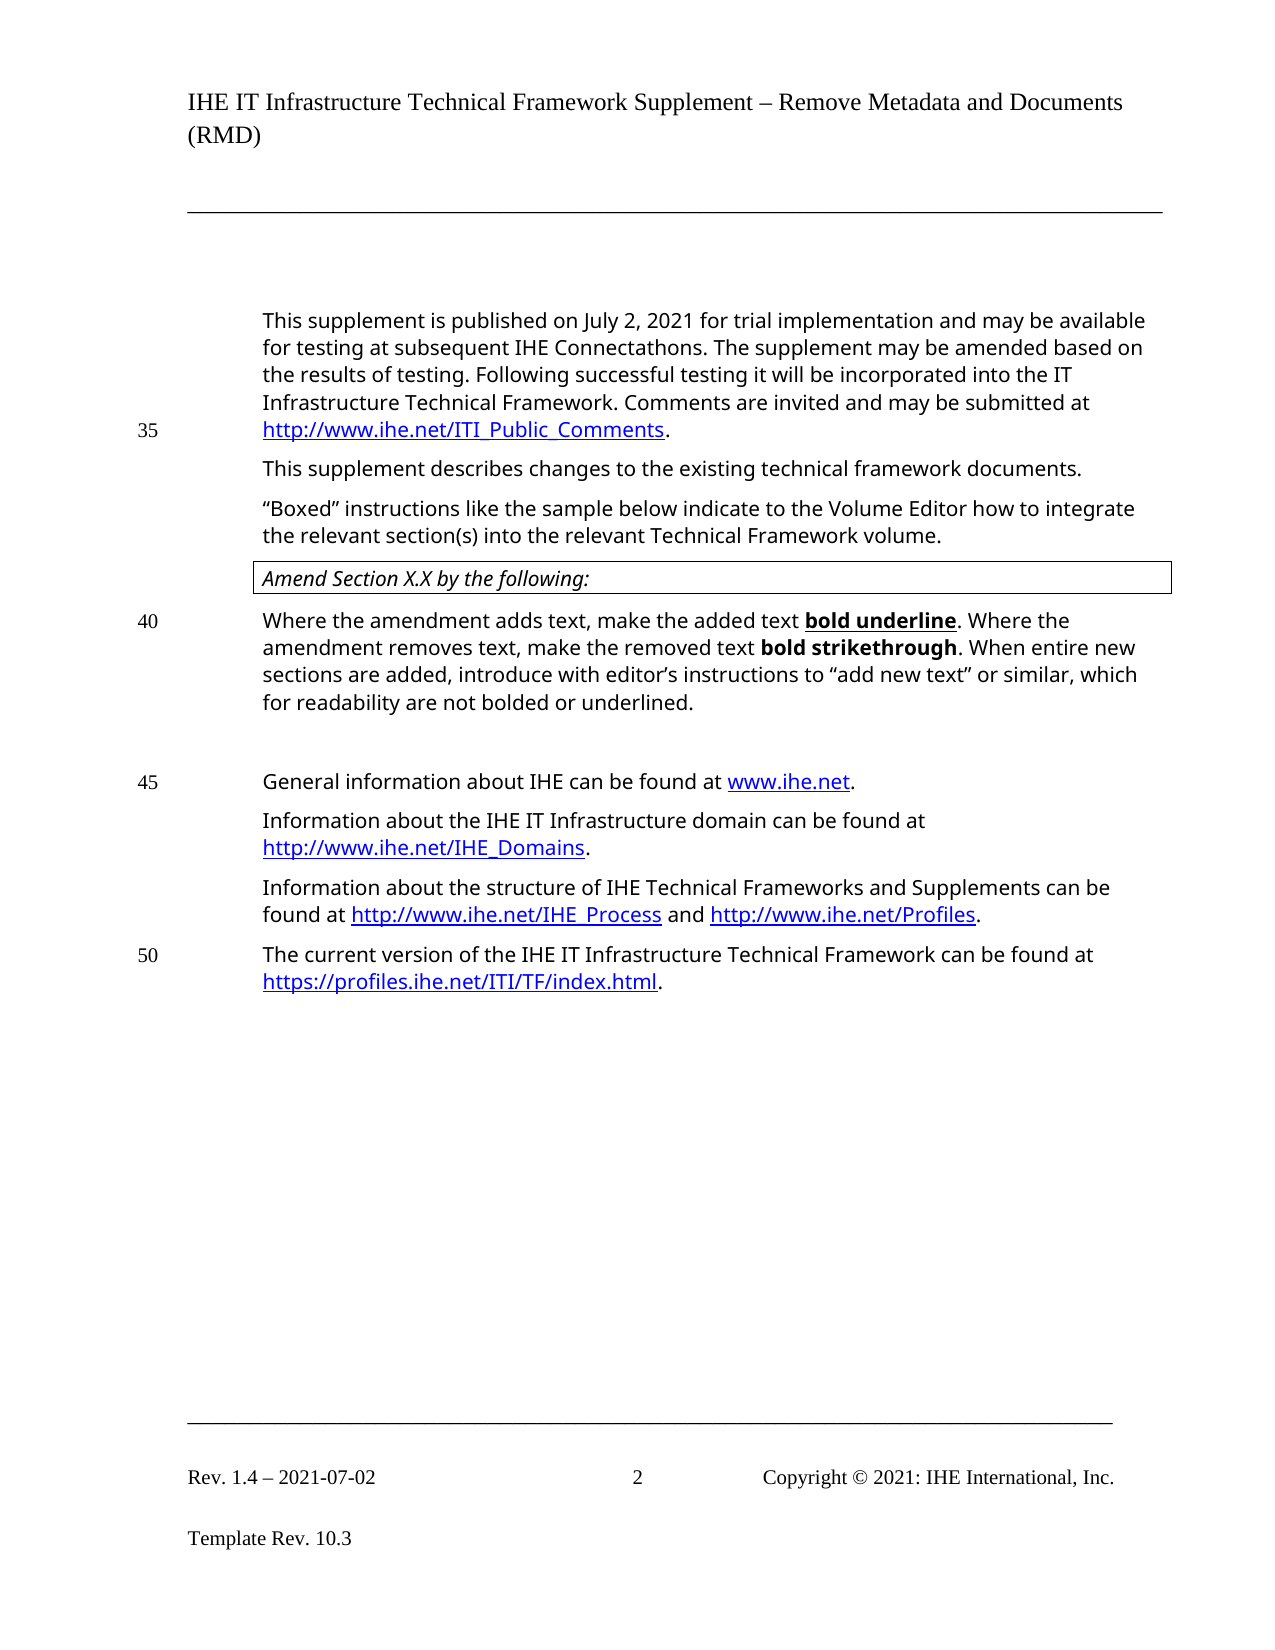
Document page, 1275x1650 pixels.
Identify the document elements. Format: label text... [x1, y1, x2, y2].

text Information about the structure of IHE Technical Frameworks and Supplements can be found at http://www.ihe.net/IHE_Process and http://www.ihe.net/Profiles. [262, 874, 1162, 928]
text Information about the IHE IT Infrastructure domain can be found at http://www.ihe.net/IHE_Domains. [262, 807, 1162, 861]
text “Boxed” instructions like the sample below indicate to the Volume Editor how to integrate the relevant section(s) into the relevant Technical Framework volume. [262, 494, 1162, 549]
text General information about IHE can be found at www.ihe.net. [262, 767, 1162, 794]
text This supplement describes changes to the existing technical framework documents. [262, 455, 1162, 482]
text Where the amendment adds text, make the added text bold underline. Where the amendment removes text, make the removed text bold strikethrough. When entire new sections are added, introduce with editor’s instructions to “add new text” or similar, which for readability are not bolded or underlined. [262, 607, 1162, 715]
text Amend Section X.X by the following: [254, 562, 1171, 593]
text This supplement is published on July 2, 2021 for trial implementation and may be available for testing at subsequent IHE Connectathons. The supplement may be amended based on the results of testing. Following successful testing it will be incorporated into the IT Infrastructure Technical Framework. Comments are invited and may be submitted at http://www.ihe.net/ITI_Public_Comments. [262, 307, 1162, 442]
text The current version of the IHE IT Infrastructure Technical Framework can be found at https://profiles.ihe.net/ITI/TF/index.html. [262, 940, 1162, 994]
